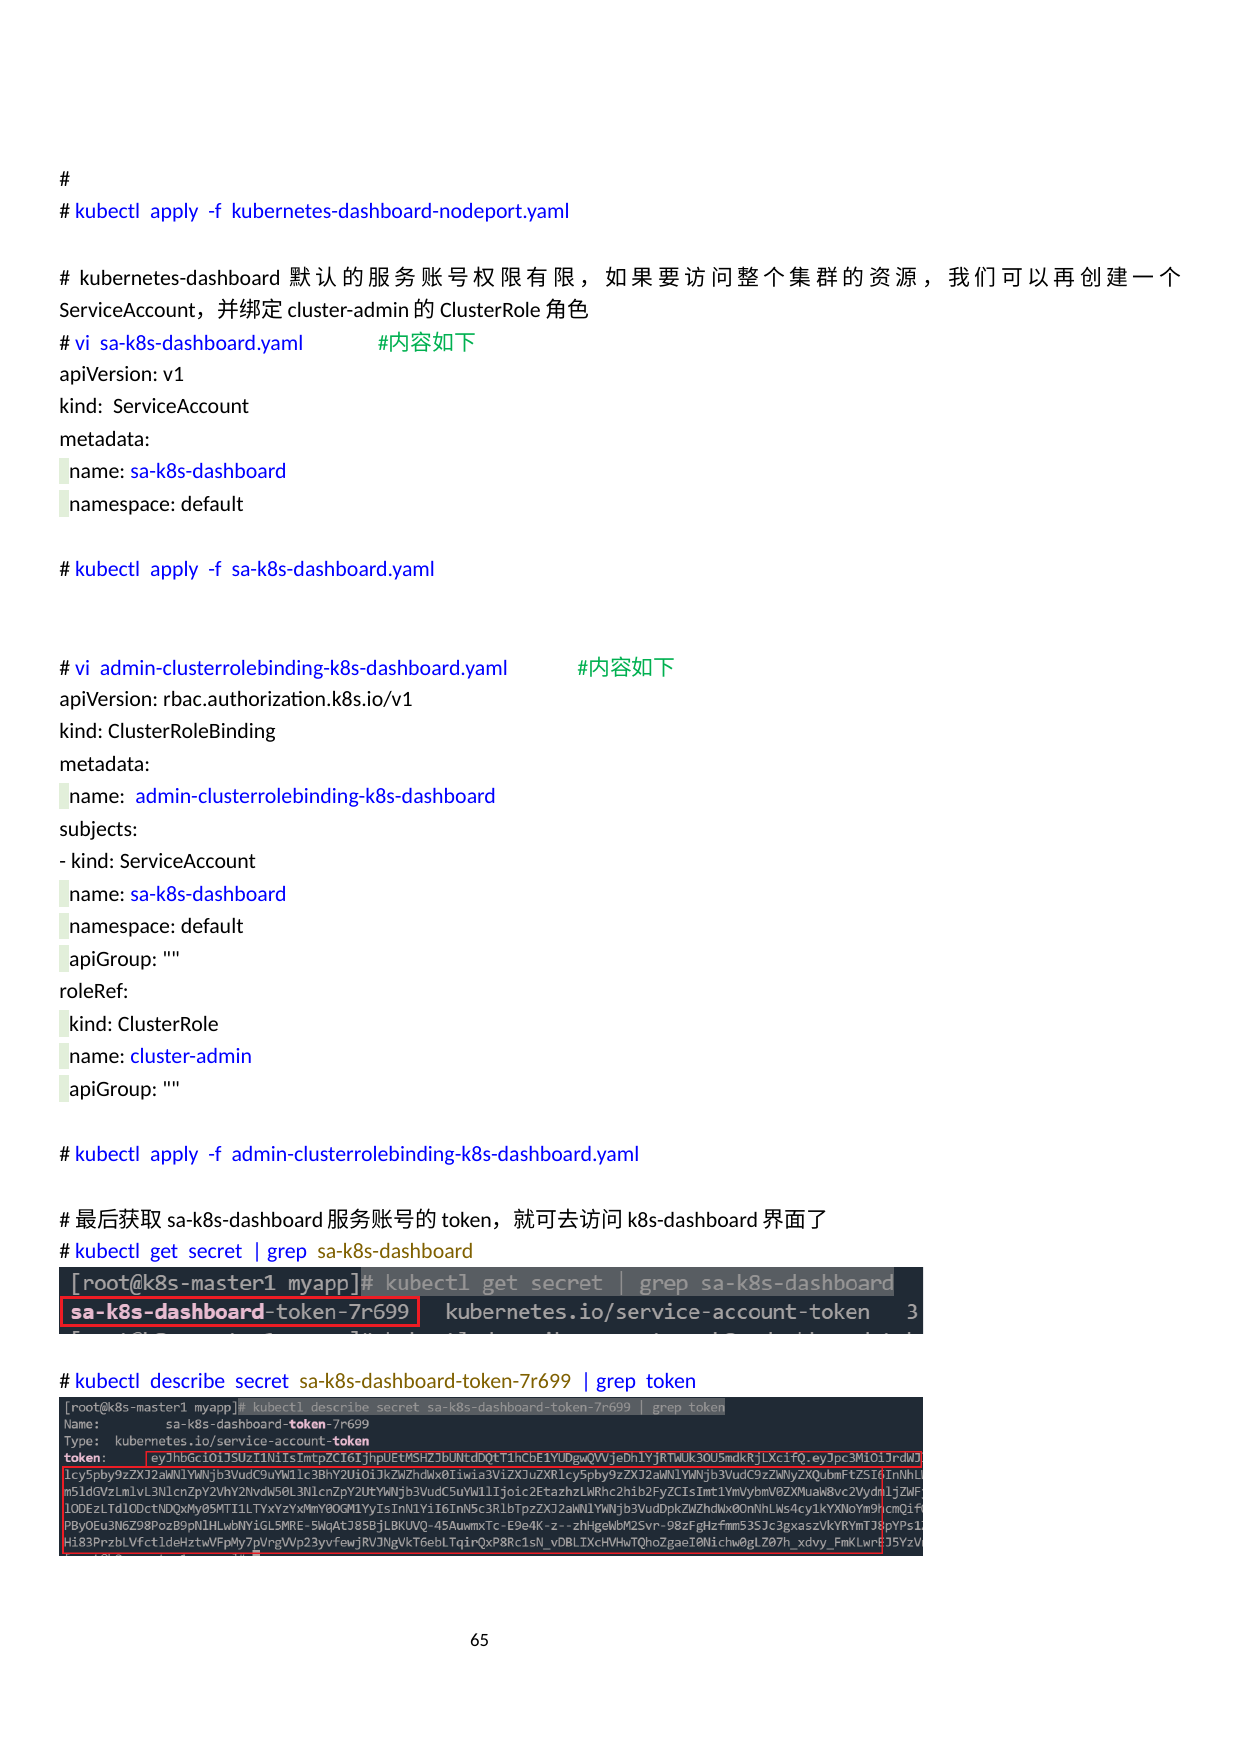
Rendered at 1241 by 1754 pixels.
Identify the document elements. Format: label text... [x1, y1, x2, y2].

text namespace: default [59, 909, 1181, 942]
text # kubectl apply -f kubernetes-dashboard-nodeport.yaml [59, 194, 1181, 227]
text # kubectl apply -f sa-k8s-dashboard.yaml [59, 552, 1181, 584]
text subjects: [59, 812, 1181, 844]
text metadata: [59, 422, 1181, 454]
text # 最后获取sa-k8s-dashboard服务账号的token，就可去访问k8s-dashboard界面了 [59, 1202, 1181, 1234]
text apiVersion: rbac.authorization.k8s.io/v1 [59, 682, 1181, 714]
text - kind: ServiceAccount [59, 844, 1181, 877]
text name: sa-k8s-dashboard [59, 454, 1181, 487]
text kind: ClusterRoleBinding [59, 714, 1181, 747]
text metadata: [59, 747, 1181, 779]
text namespace: default [59, 487, 1181, 519]
text kind: ClusterRole [59, 1007, 1181, 1039]
picture [59, 1267, 924, 1334]
text apiVersion: v1 [59, 357, 1181, 389]
text # kubectl get secret | grep sa-k8s-dashboard [59, 1234, 1181, 1267]
text # kubectl apply -f admin-clusterrolebinding-k8s-dashboard.yaml [59, 1137, 1181, 1169]
text name: admin-clusterrolebinding-k8s-dashboard [59, 779, 1181, 812]
text roleRef: [59, 974, 1181, 1007]
text # kubernetes-dashboard默认的服务账号权限有限，如果要访问整个集群的资源，我们可以再创建一个ServiceAccount，并绑定cluster-admin的ClusterRole角色 [59, 259, 1181, 324]
text # [59, 162, 1181, 194]
picture [59, 1397, 923, 1556]
text name: sa-k8s-dashboard [59, 877, 1181, 909]
text apiGroup: "" [59, 1072, 1181, 1104]
text # vi admin-clusterrolebinding-k8s-dashboard.yaml #内容如下 [59, 649, 1181, 682]
text name: cluster-admin [59, 1039, 1181, 1072]
text apiGroup: "" [59, 942, 1181, 974]
text # vi sa-k8s-dashboard.yaml #内容如下 [59, 324, 1181, 357]
text kind: ServiceAccount [59, 389, 1181, 422]
text # kubectl describe secret sa-k8s-dashboard-token-7r699 | grep token [59, 1364, 1181, 1397]
